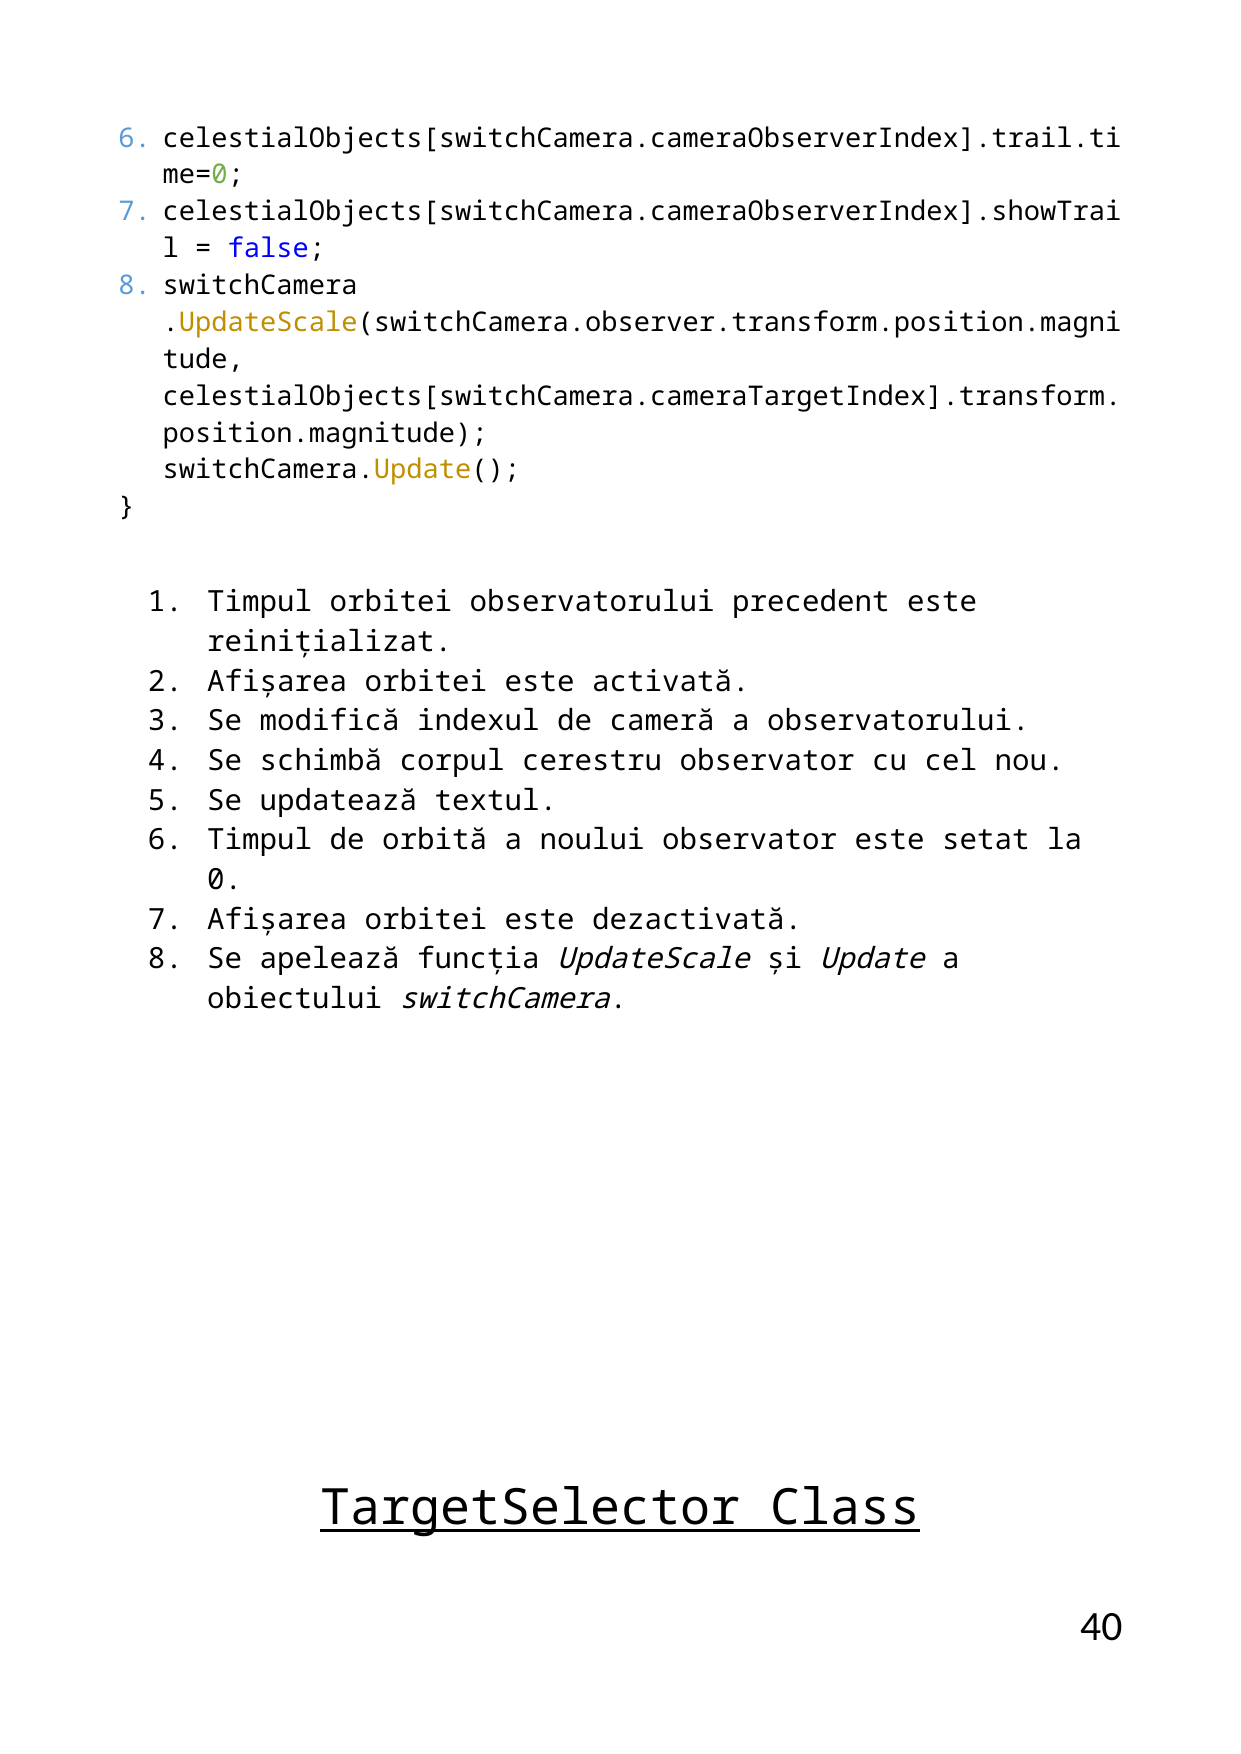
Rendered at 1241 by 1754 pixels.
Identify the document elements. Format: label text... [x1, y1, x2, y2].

list celestialObjects[switchCamera.cameraObserverIndex].trail.time=0; [118, 118, 1122, 192]
list Se modifică indexul de cameră a observatorului. [148, 699, 1122, 739]
list Timpul orbitei observatorului precedent este reinițializat. [148, 581, 1122, 660]
list Se schimbă corpul cerestru observator cu cel nou. [148, 739, 1122, 779]
list celestialObjects[switchCamera.cameraObserverIndex].showTrail = false; [118, 192, 1122, 266]
text switchCamera.Update(); [162, 450, 1122, 487]
list Afișarea orbitei este dezactivată. [148, 898, 1122, 938]
text } [118, 487, 1122, 524]
text TargetSelector Class [118, 1471, 1122, 1539]
list Se updatează textul. [148, 779, 1122, 819]
list Timpul de orbită a noului observator este setat la 0. [148, 819, 1122, 898]
list switchCamera.UpdateScale(switchCamera.observer.transform.position.magnitude, celestialObjects[switchCamera.cameraTargetIndex].transform.position.magnitude); [118, 266, 1122, 450]
list Se apelează funcția UpdateScale și Update a obiectului switchCamera. [148, 938, 1122, 1017]
list Afișarea orbitei este activată. [148, 660, 1122, 699]
